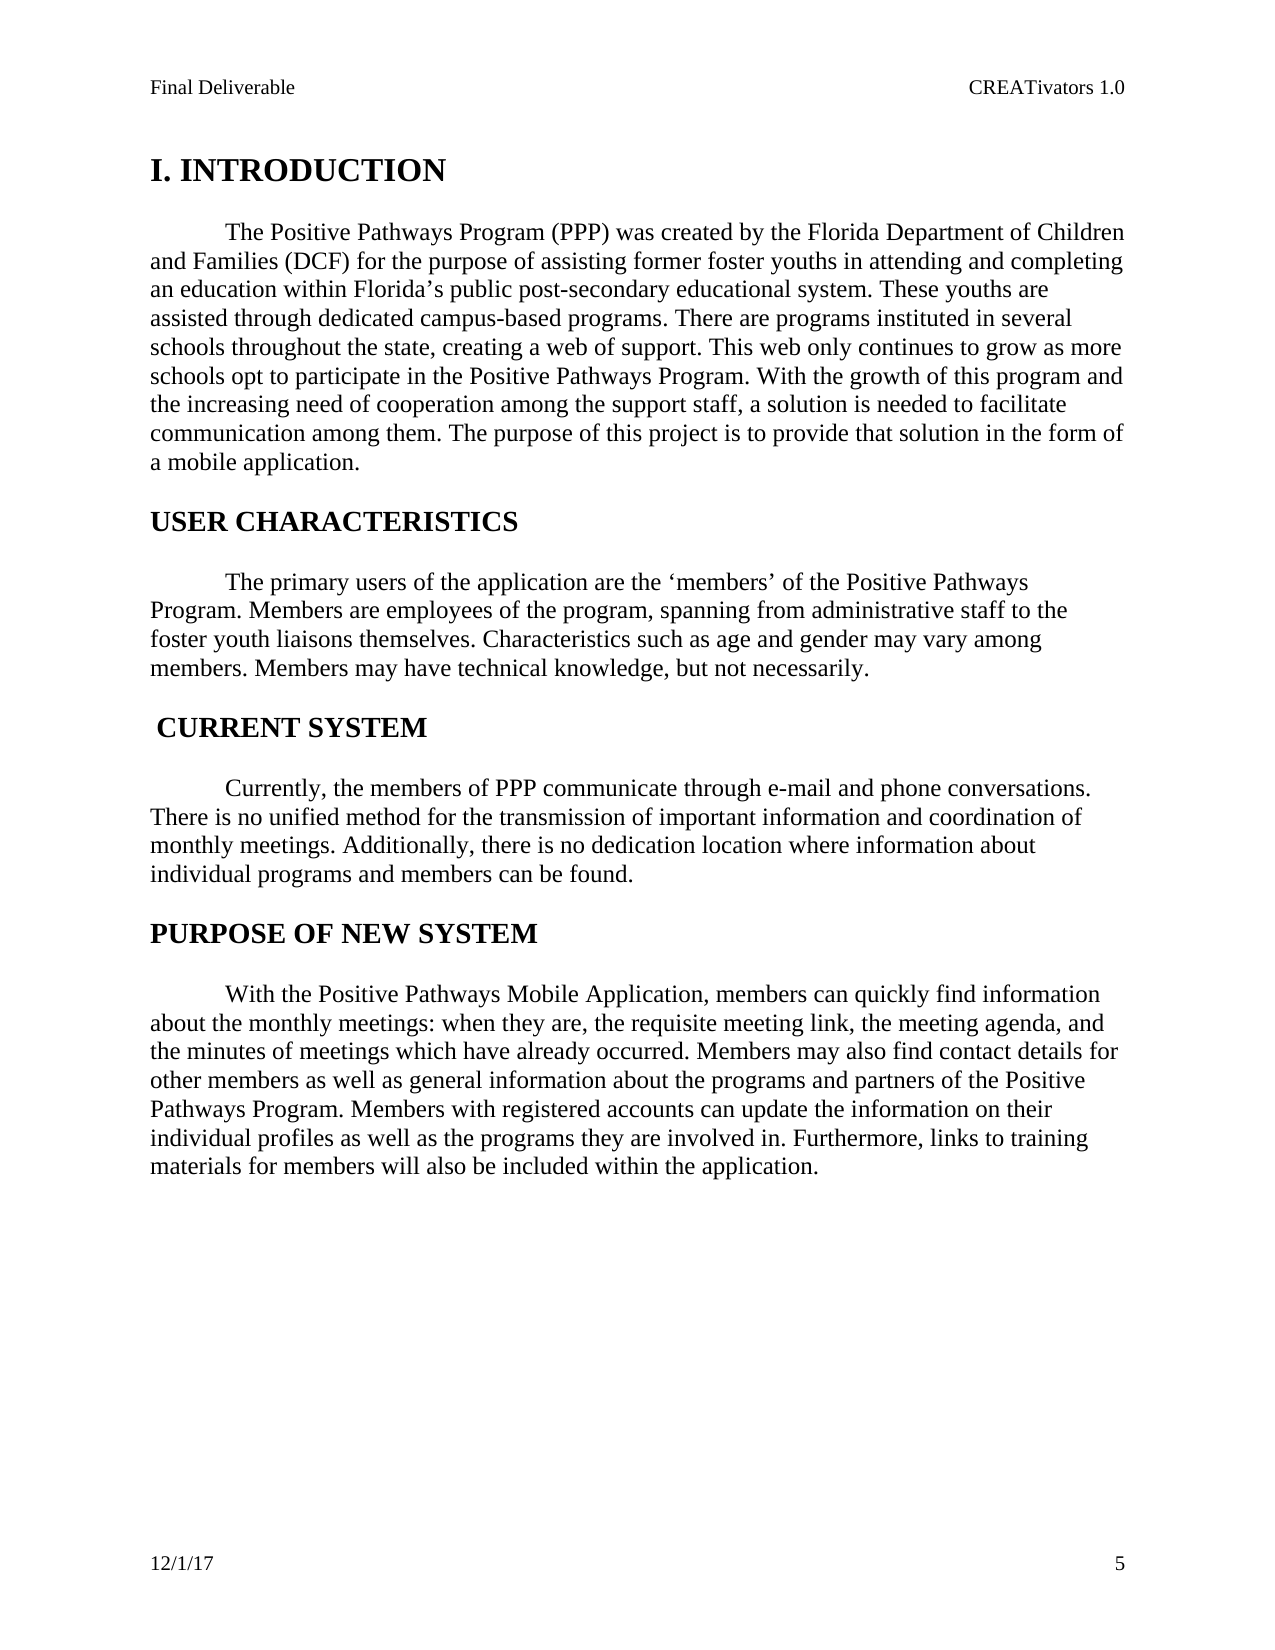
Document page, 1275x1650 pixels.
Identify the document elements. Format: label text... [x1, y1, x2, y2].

text USER CHARACTERISTICS [150, 504, 1125, 538]
text I. INTRODUCTION [150, 150, 1125, 188]
text With the Positive Pathways Mobile Application, members can quickly find information about the monthly meetings: when they are, the requisite meeting link, the meeting agenda, and the minutes of meetings which have already occurred. Members may also find contact details for other members as well as general information about the programs and partners of the Positive Pathways Program. Members with registered accounts can update the information on their individual profiles as well as the programs they are involved in. Furthermore, links to training materials for members will also be included within the application. [150, 979, 1125, 1180]
text CURRENT SYSTEM [150, 711, 1125, 744]
text The primary users of the application are the ‘members’ of the Positive Pathways Program. Members are employees of the program, spanning from administrative staff to the foster youth liaisons themselves. Characteristics such as age and gender may vary among members. Members may have technical knowledge, but not necessarily. [150, 567, 1125, 682]
text Currently, the members of PPP communicate through e-mail and phone conversations. There is no unified method for the transmission of important information and coordination of monthly meetings. Additionally, there is no dedication location where information about individual programs and members can be found. [150, 773, 1125, 888]
text PURPOSE OF NEW SYSTEM [150, 917, 1125, 950]
text The Positive Pathways Program (PPP) was created by the Florida Department of Children and Families (DCF) for the purpose of assisting former foster youths in attending and completing an education within Florida’s public post-secondary educational system. These youths are assisted through dedicated campus-based programs. There are programs instituted in several schools throughout the state, creating a web of support. This web only continues to grow as more schools opt to participate in the Positive Pathways Program. With the growth of this program and the increasing need of cooperation among the support staff, a solution is needed to facilitate communication among them. The purpose of this project is to provide that solution in the form of a mobile application. [150, 217, 1125, 476]
